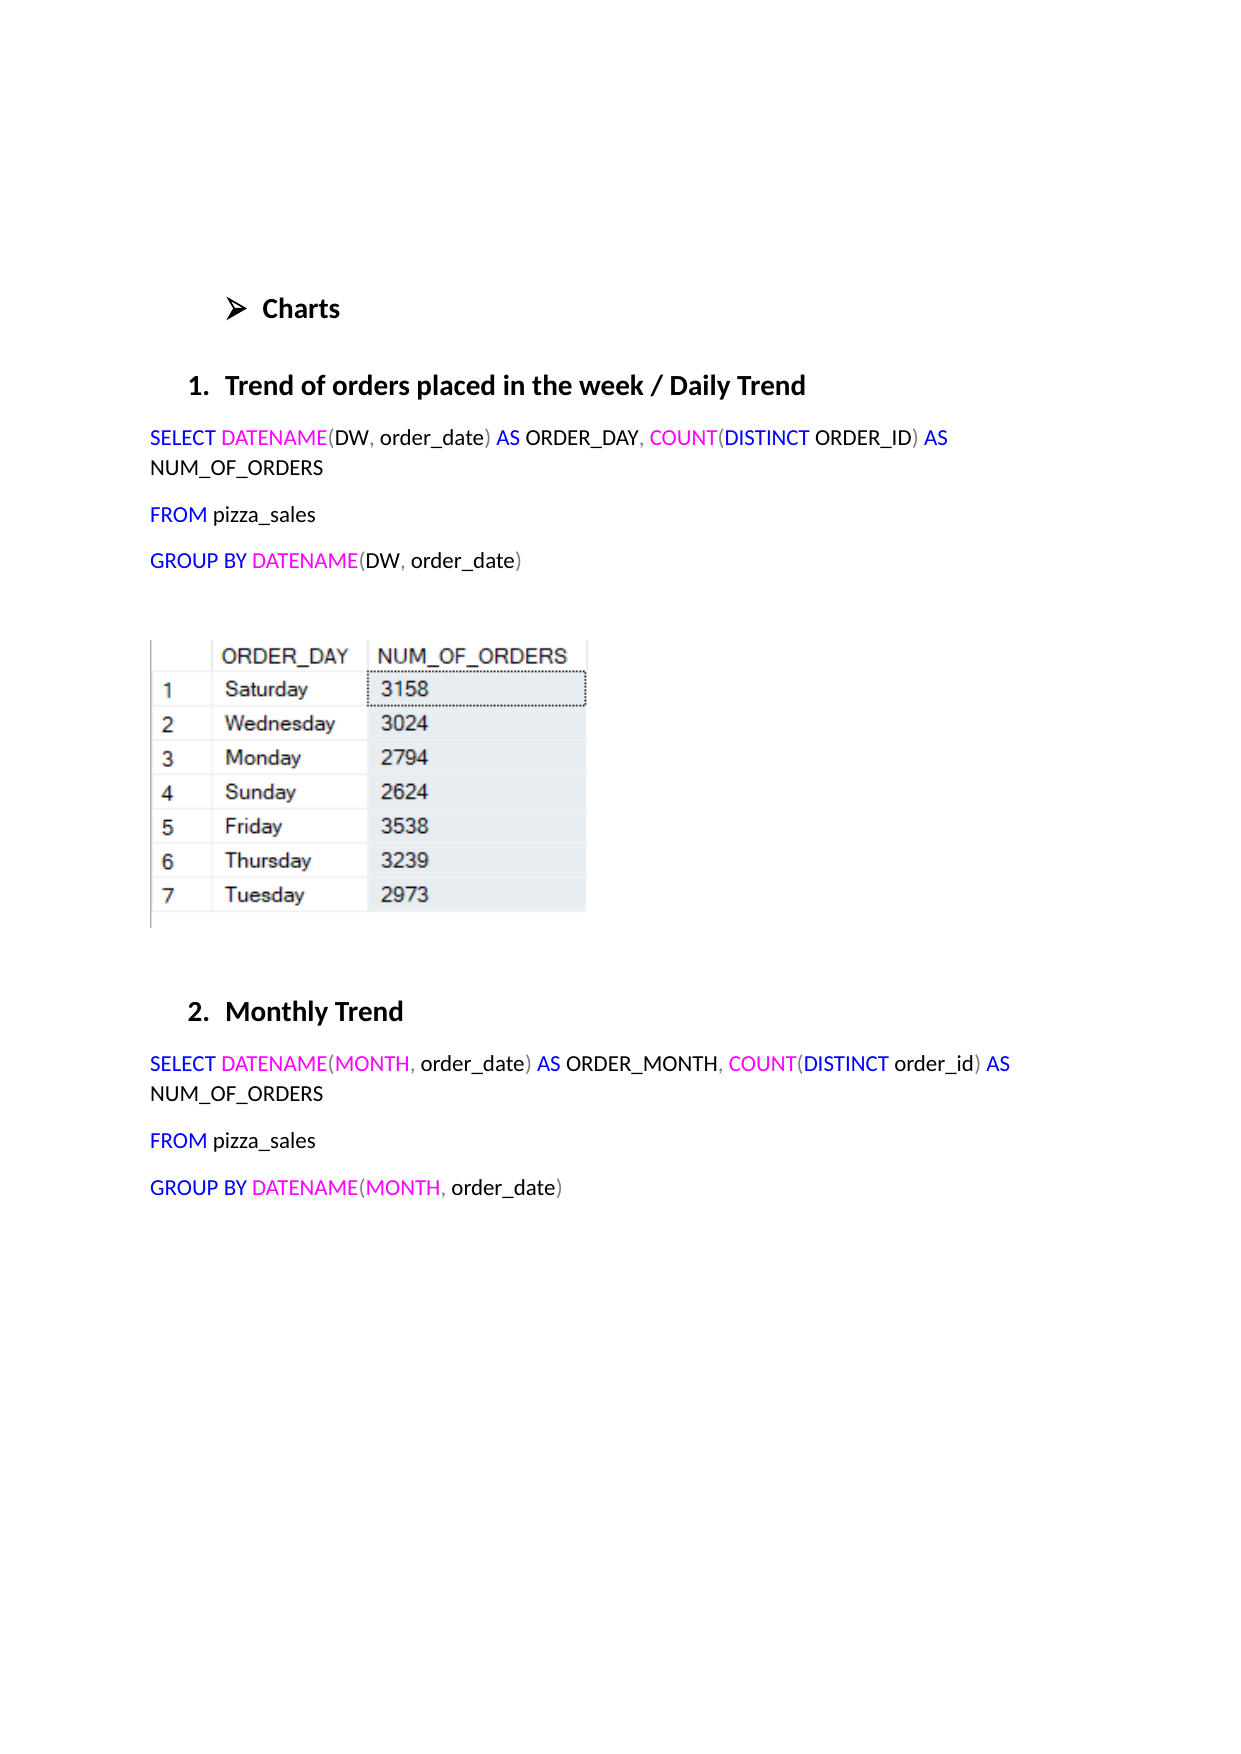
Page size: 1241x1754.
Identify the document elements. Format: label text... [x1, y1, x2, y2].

text FROM pizza_sales [150, 1126, 1090, 1154]
text FROM pizza_sales [150, 500, 1090, 528]
list Monthly Trend [187, 993, 1090, 1029]
text SELECT DATENAME(DW, order_date) AS ORDER_DAY, COUNT(DISTINCT ORDER_ID) AS NUM_OF_ORDERS [150, 423, 1090, 481]
text GROUP BY DATENAME(DW, order_date) [150, 547, 1090, 574]
list Trend of orders placed in the week / Daily Trend [187, 367, 1090, 403]
picture [150, 640, 602, 928]
text SELECT DATENAME(MONTH, order_date) AS ORDER_MONTH, COUNT(DISTINCT order_id) AS NUM_OF_ORDERS [150, 1049, 1090, 1107]
list Charts [225, 291, 1090, 326]
text GROUP BY DATENAME(MONTH, order_date) [150, 1173, 1090, 1201]
